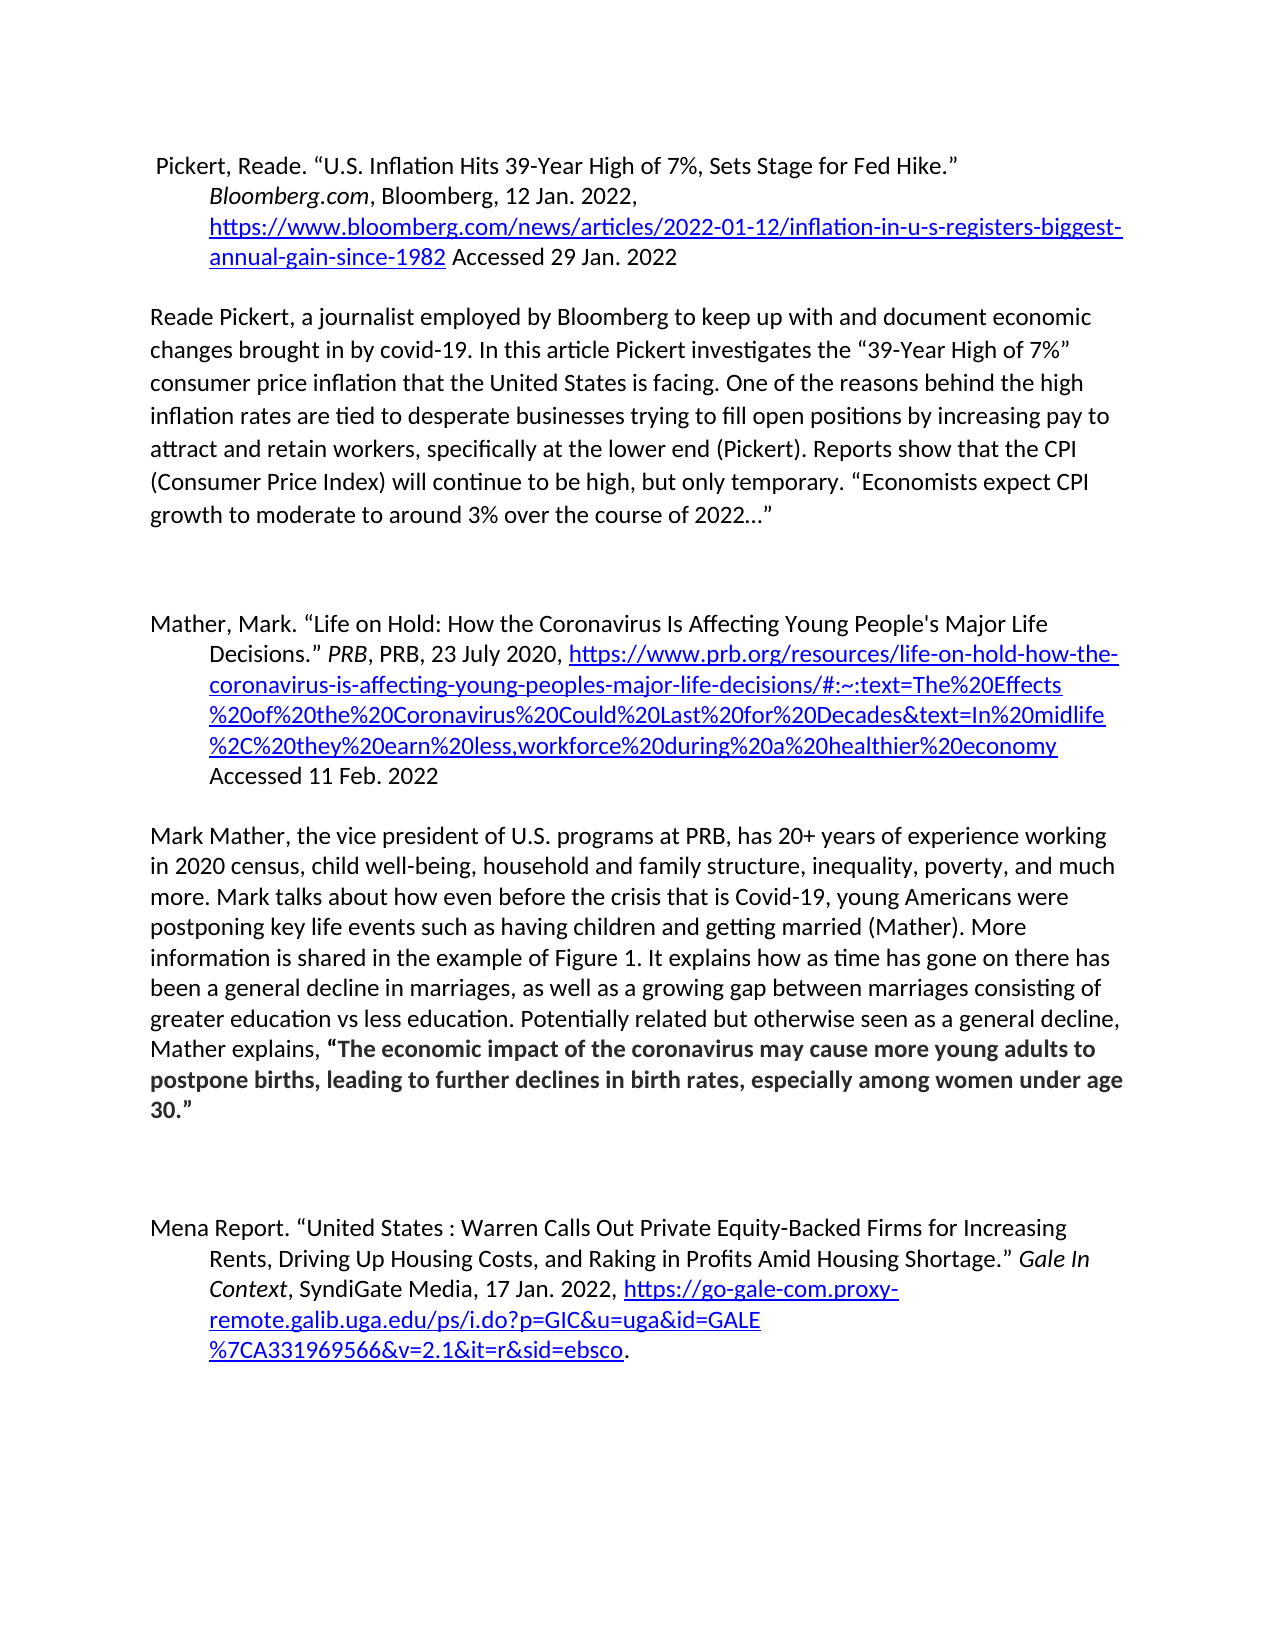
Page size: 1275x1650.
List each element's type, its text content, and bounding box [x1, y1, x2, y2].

text Mather, Mark. “Life on Hold: How the Coronavirus Is Affecting Young People's Major Life Decisions.” PRB, PRB, 23 July 2020, https://www.prb.org/resources/life-on-hold-how-the-coronavirus-is-affecting-young-peoples-major-life-decisions/#:~:text=The%20Effects%20of%20the%20Coronavirus%20Could%20Last%20for%20Decades&text=In%20midlife%2C%20they%20earn%20less,workforce%20during%20a%20healthier%20economy Accessed 11 Feb. 2022 [150, 608, 1125, 791]
text Pickert, Reade. “U.S. Inflation Hits 39-Year High of 7%, Sets Stage for Fed Hike.” Bloomberg.com, Bloomberg, 12 Jan. 2022, https://www.bloomberg.com/news/articles/2022-01-12/inflation-in-u-s-registers-biggest-annual-gain-since-1982 Accessed 29 Jan. 2022 [150, 150, 1125, 272]
text Reade Pickert, a journalist employed by Bloomberg to keep up with and document economic changes brought in by covid-19. In this article Pickert investigates the “39-Year High of 7%” consumer price inflation that the United States is facing. One of the reasons behind the high inflation rates are tied to desperate businesses trying to fill open positions by increasing pay to attract and retain workers, specifically at the lower end (Pickert). Reports show that the CPI (Consumer Price Index) will continue to be high, but only temporary. “Economists expect CPI growth to moderate to around 3% over the course of 2022…” [150, 301, 1125, 529]
text Mena Report. “United States : Warren Calls Out Private Equity-Backed Firms for Increasing Rents, Driving Up Housing Costs, and Raking in Profits Amid Housing Shortage.” Gale In Context, SyndiGate Media, 17 Jan. 2022, https://go-gale-com.proxy-remote.galib.uga.edu/ps/i.do?p=GIC&u=uga&id=GALE%7CA331969566&v=2.1&it=r&sid=ebsco. [150, 1212, 1125, 1365]
text Mark Mather, the vice president of U.S. programs at PRB, has 20+ years of experience working in 2020 census, child well-being, household and family structure, inequality, poverty, and much more. Mark talks about how even before the crisis that is Covid-19, young Americans were postponing key life events such as having children and getting married (Mather). More information is shared in the example of Figure 1. It explains how as time has gone on there has been a general decline in marriages, as well as a growing gap between marriages consisting of greater education vs less education. Potentially related but otherwise seen as a general decline, Mather explains, “The economic impact of the coronavirus may cause more young adults to postpone births, leading to further declines in birth rates, especially among women under age 30.” [150, 820, 1125, 1125]
